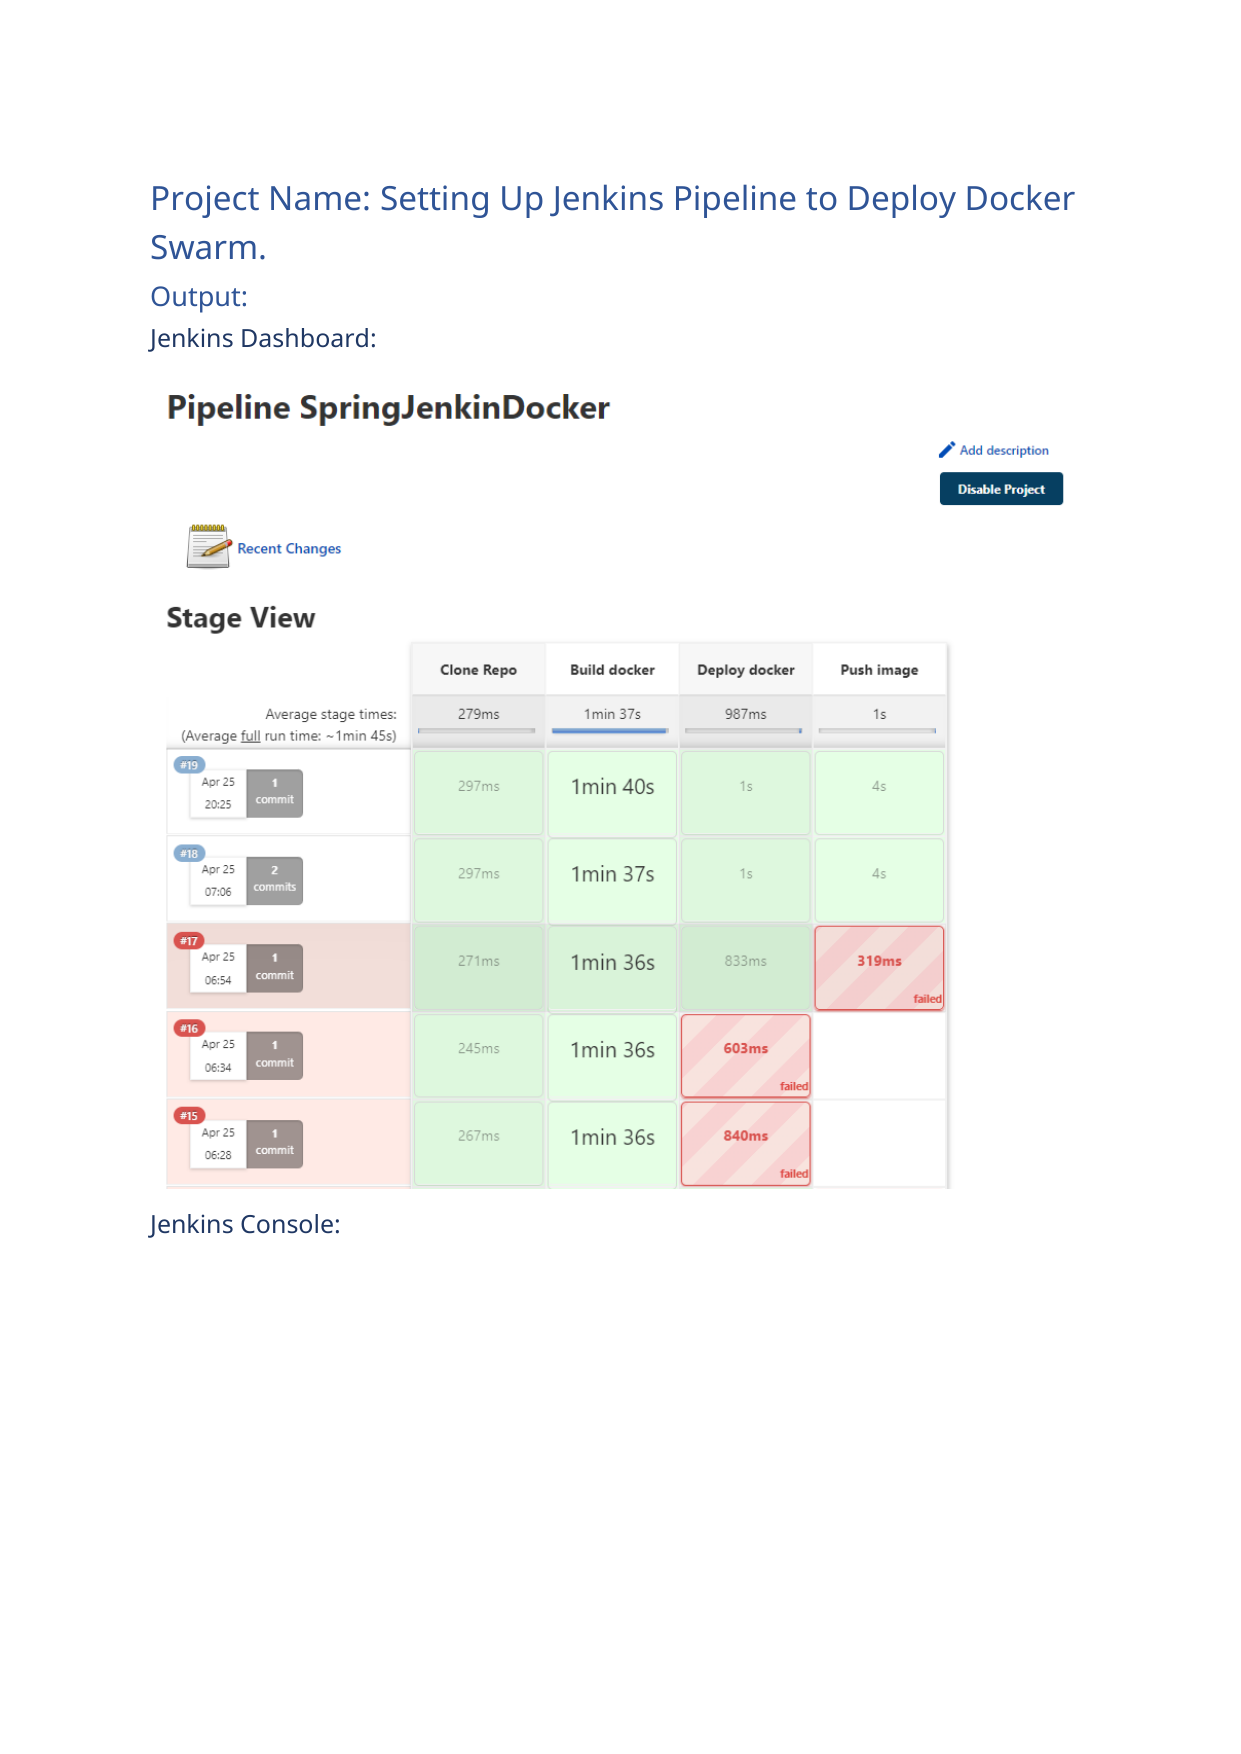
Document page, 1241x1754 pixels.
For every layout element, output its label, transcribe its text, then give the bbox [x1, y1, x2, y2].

picture [150, 357, 1091, 1189]
subtitle Jenkins Dashboard: [150, 321, 1090, 355]
subtitle Jenkins Console: [150, 1207, 1090, 1241]
subtitle Output: [150, 277, 1090, 314]
subtitle Project Name: Setting Up Jenkins Pipeline to Deploy Docker Swarm. [150, 175, 1090, 269]
